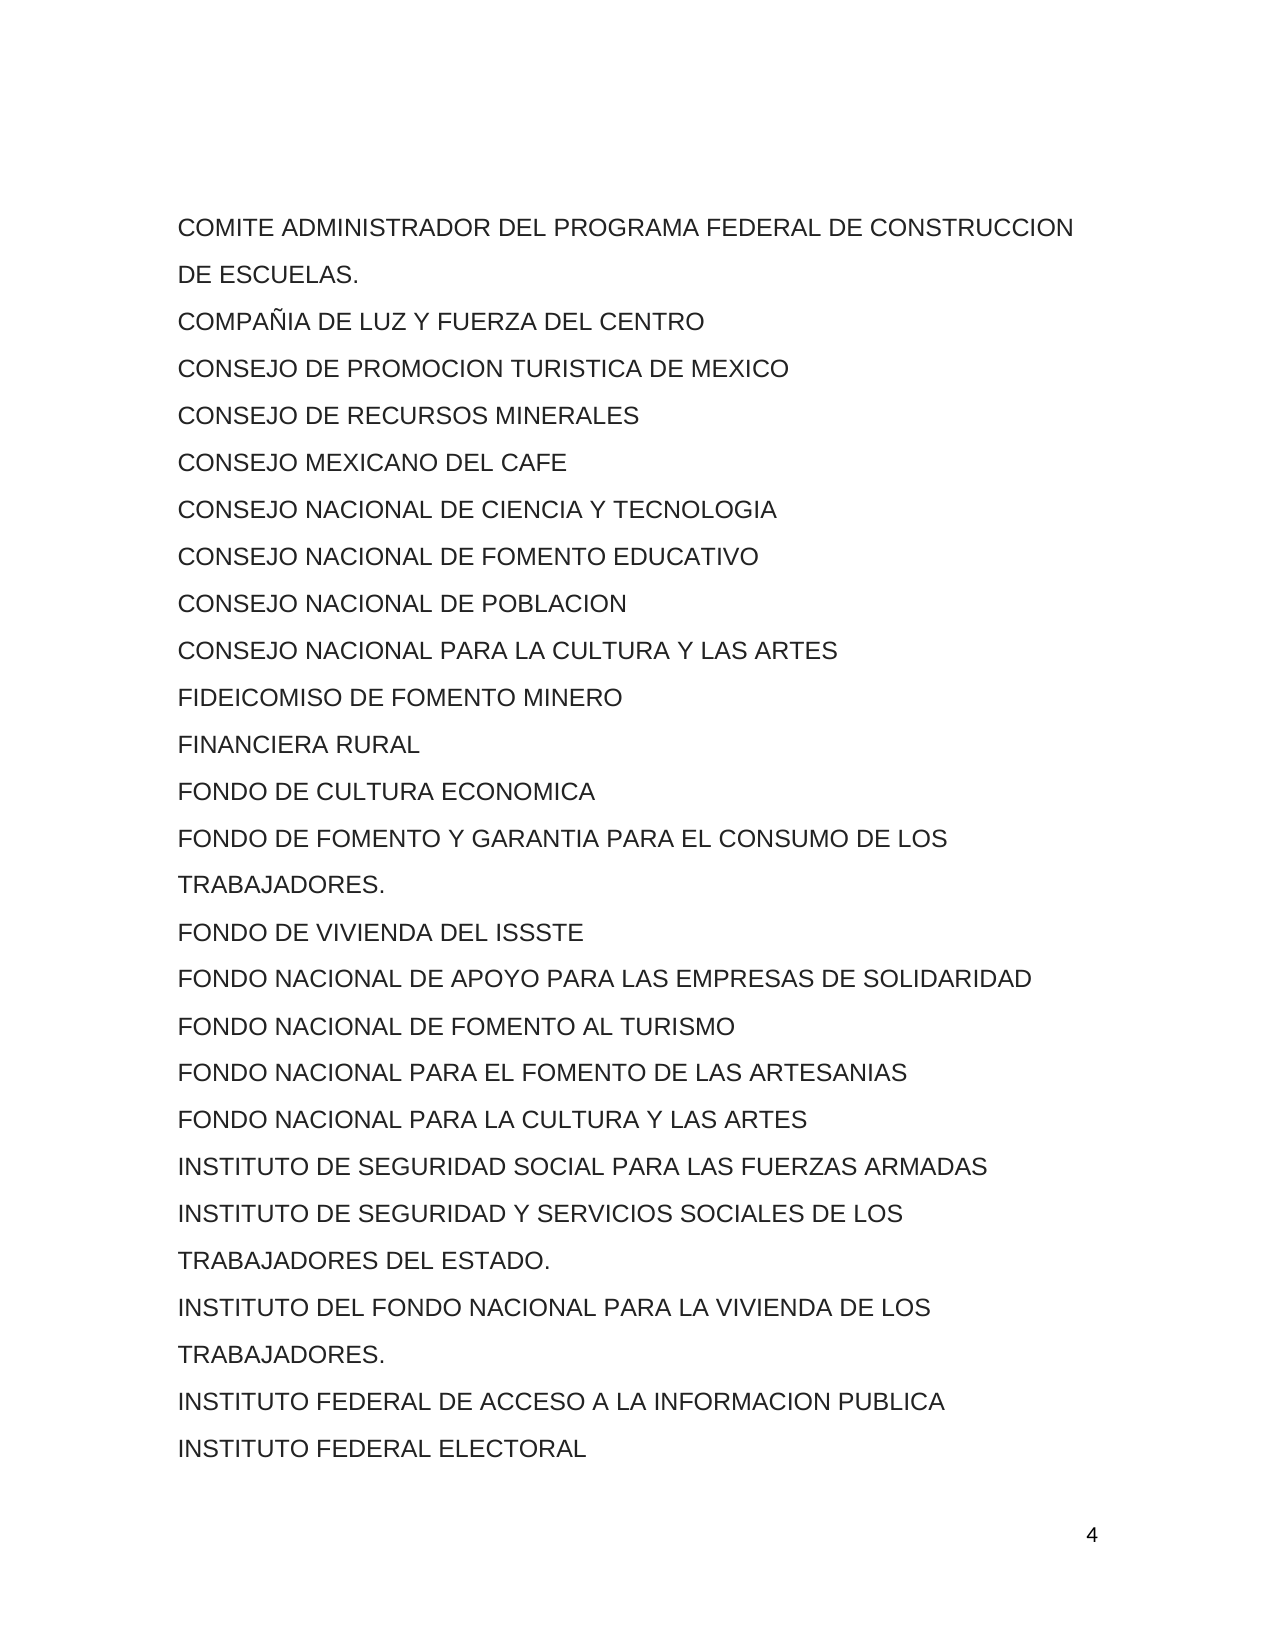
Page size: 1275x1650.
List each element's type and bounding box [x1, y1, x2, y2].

text [177, 148, 1098, 1463]
